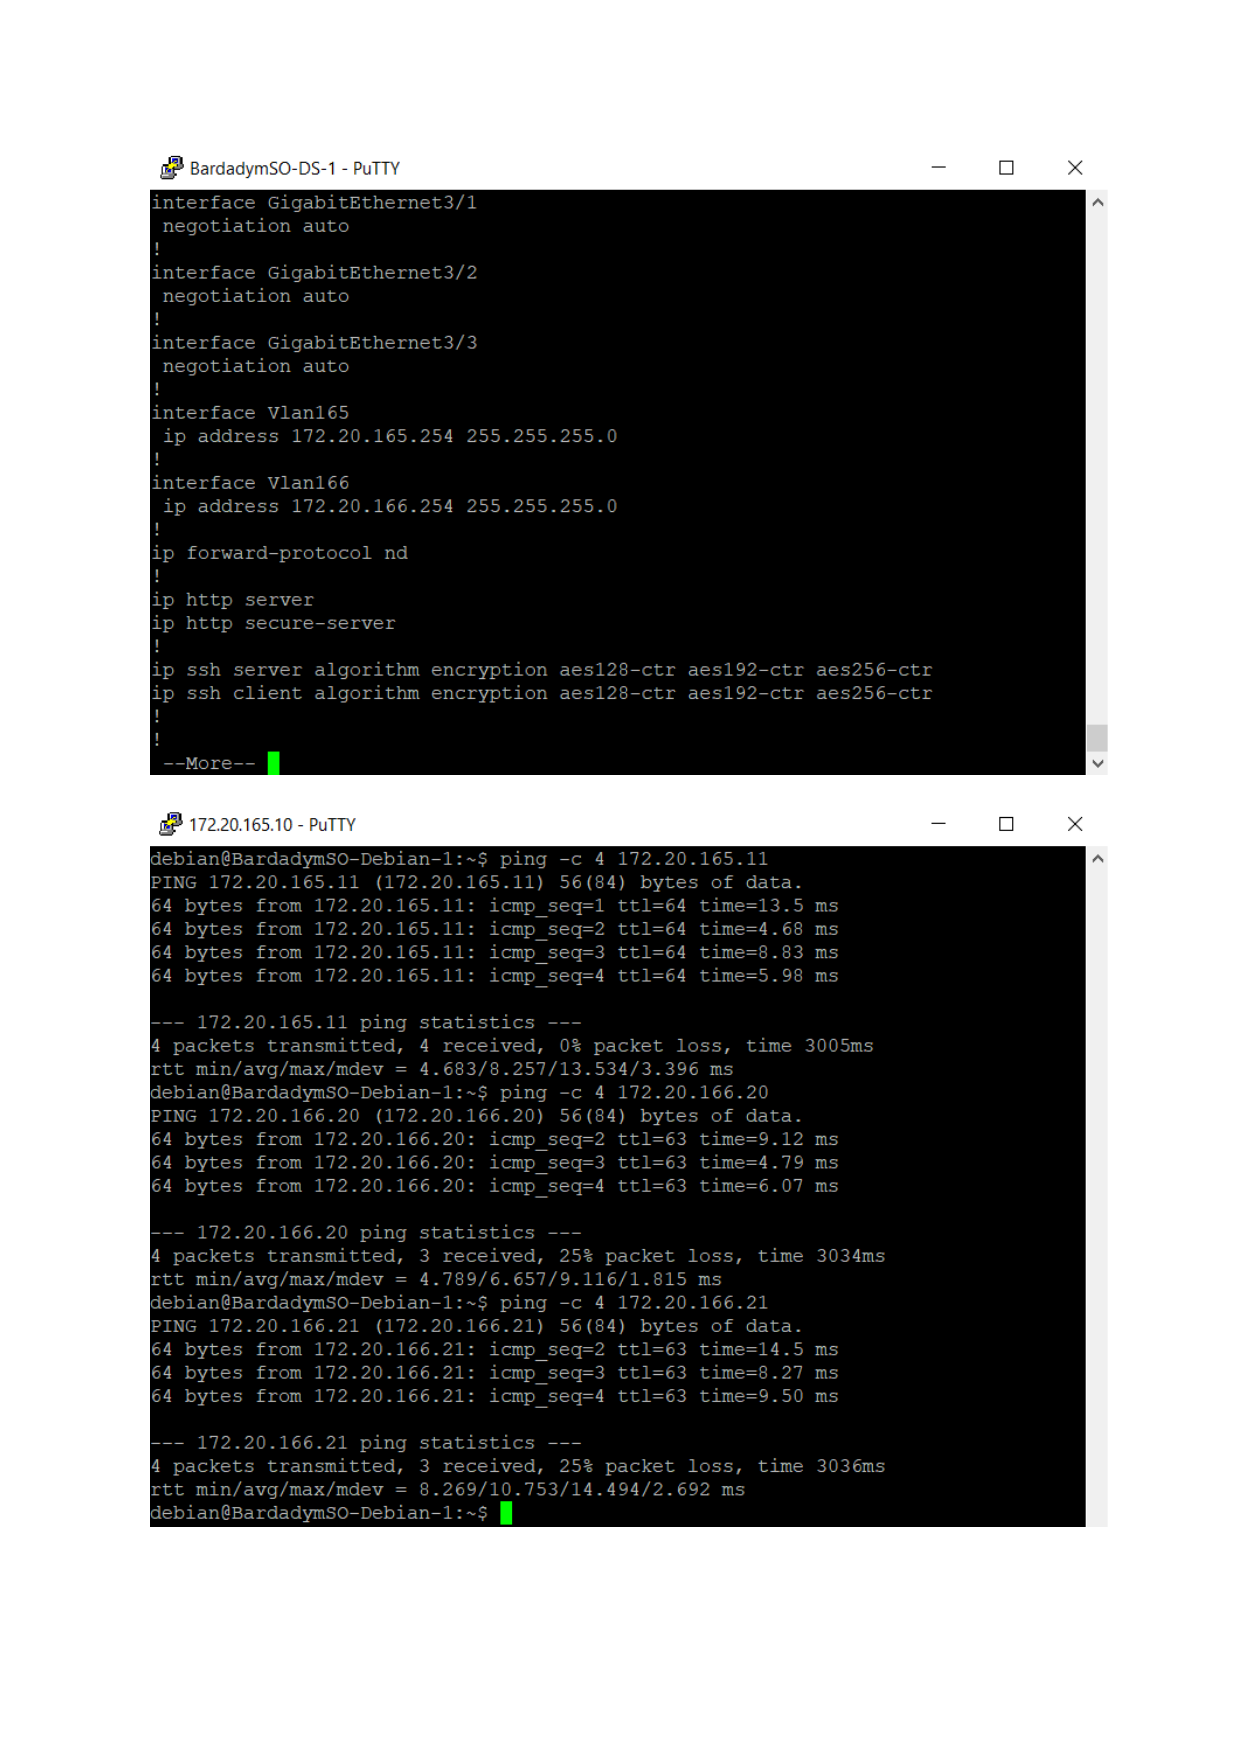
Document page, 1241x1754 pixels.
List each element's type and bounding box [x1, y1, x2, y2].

picture [150, 150, 1108, 775]
picture [150, 803, 1108, 1527]
